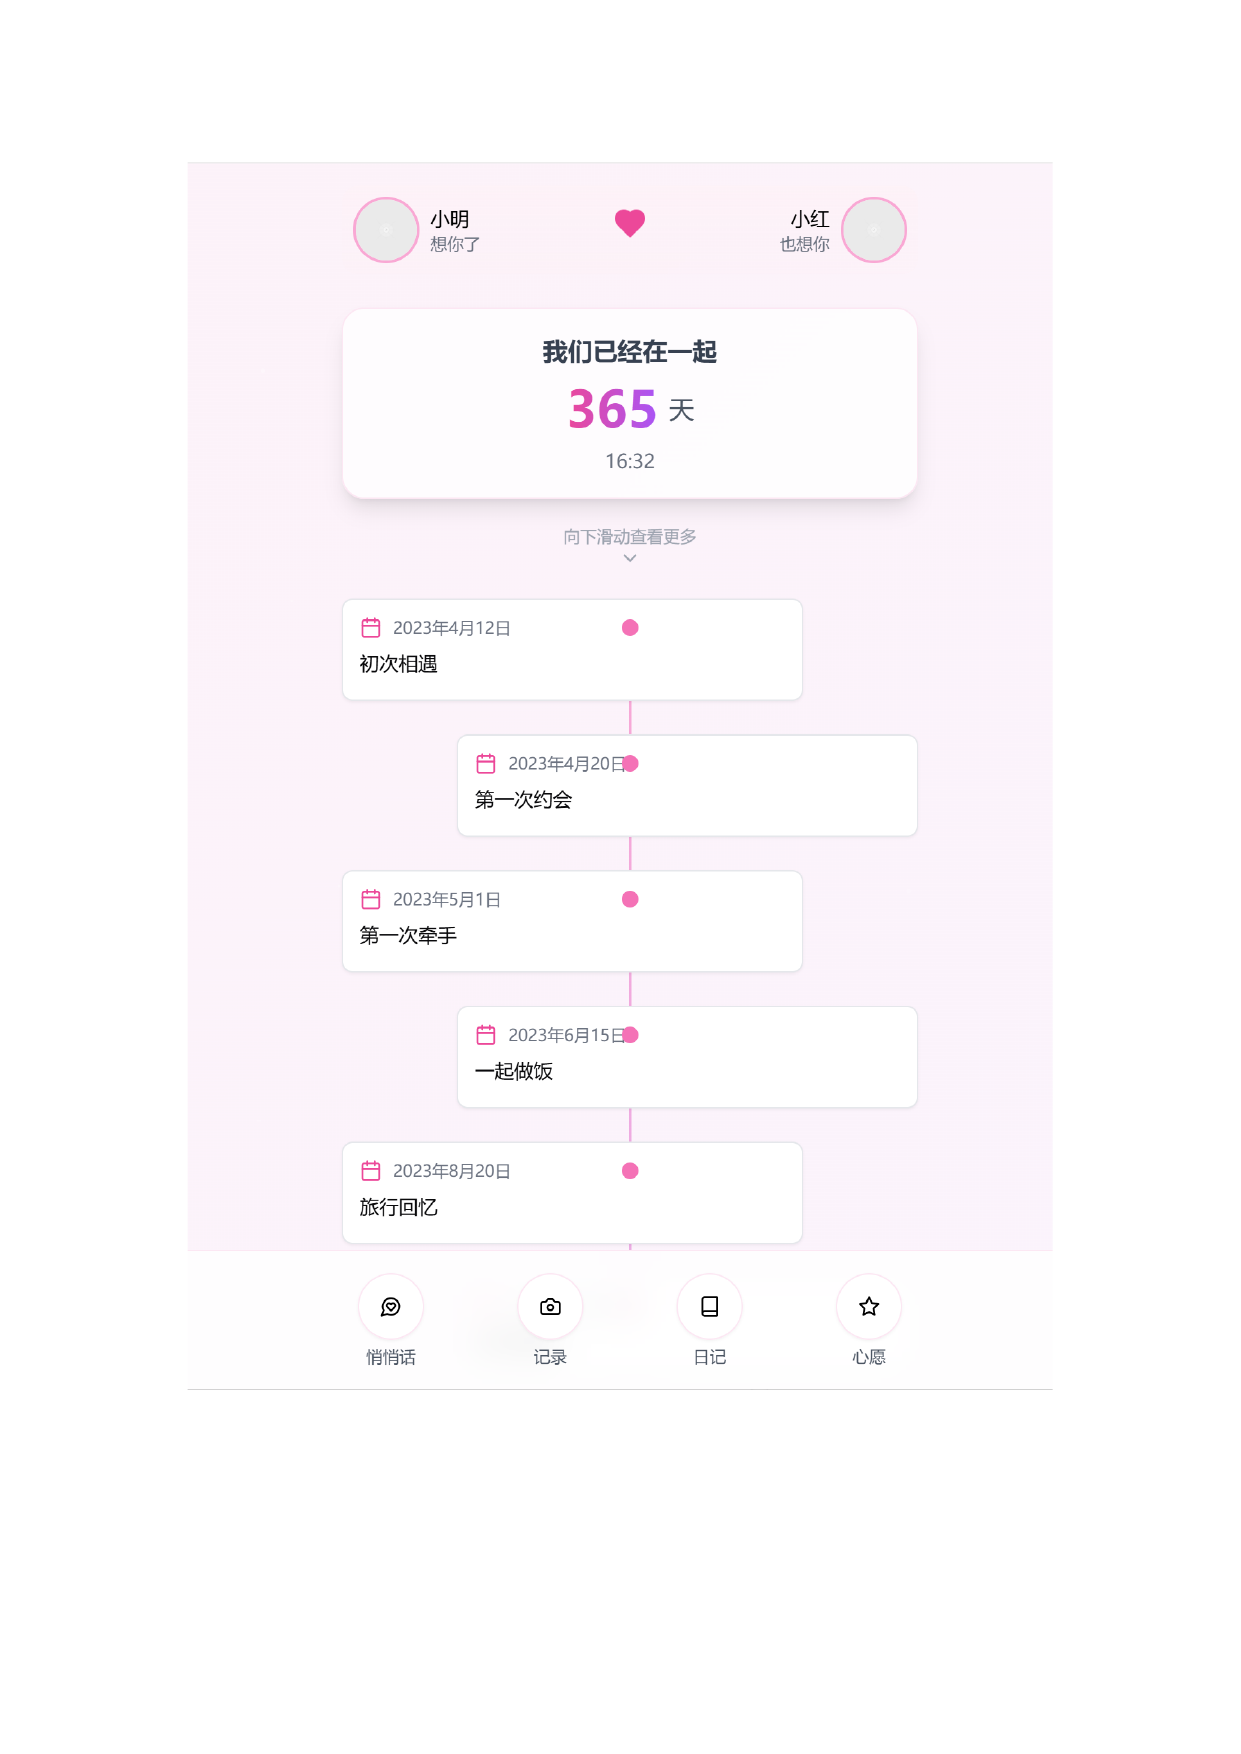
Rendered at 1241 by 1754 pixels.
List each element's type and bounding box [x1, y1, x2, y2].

picture [187, 162, 1053, 1390]
